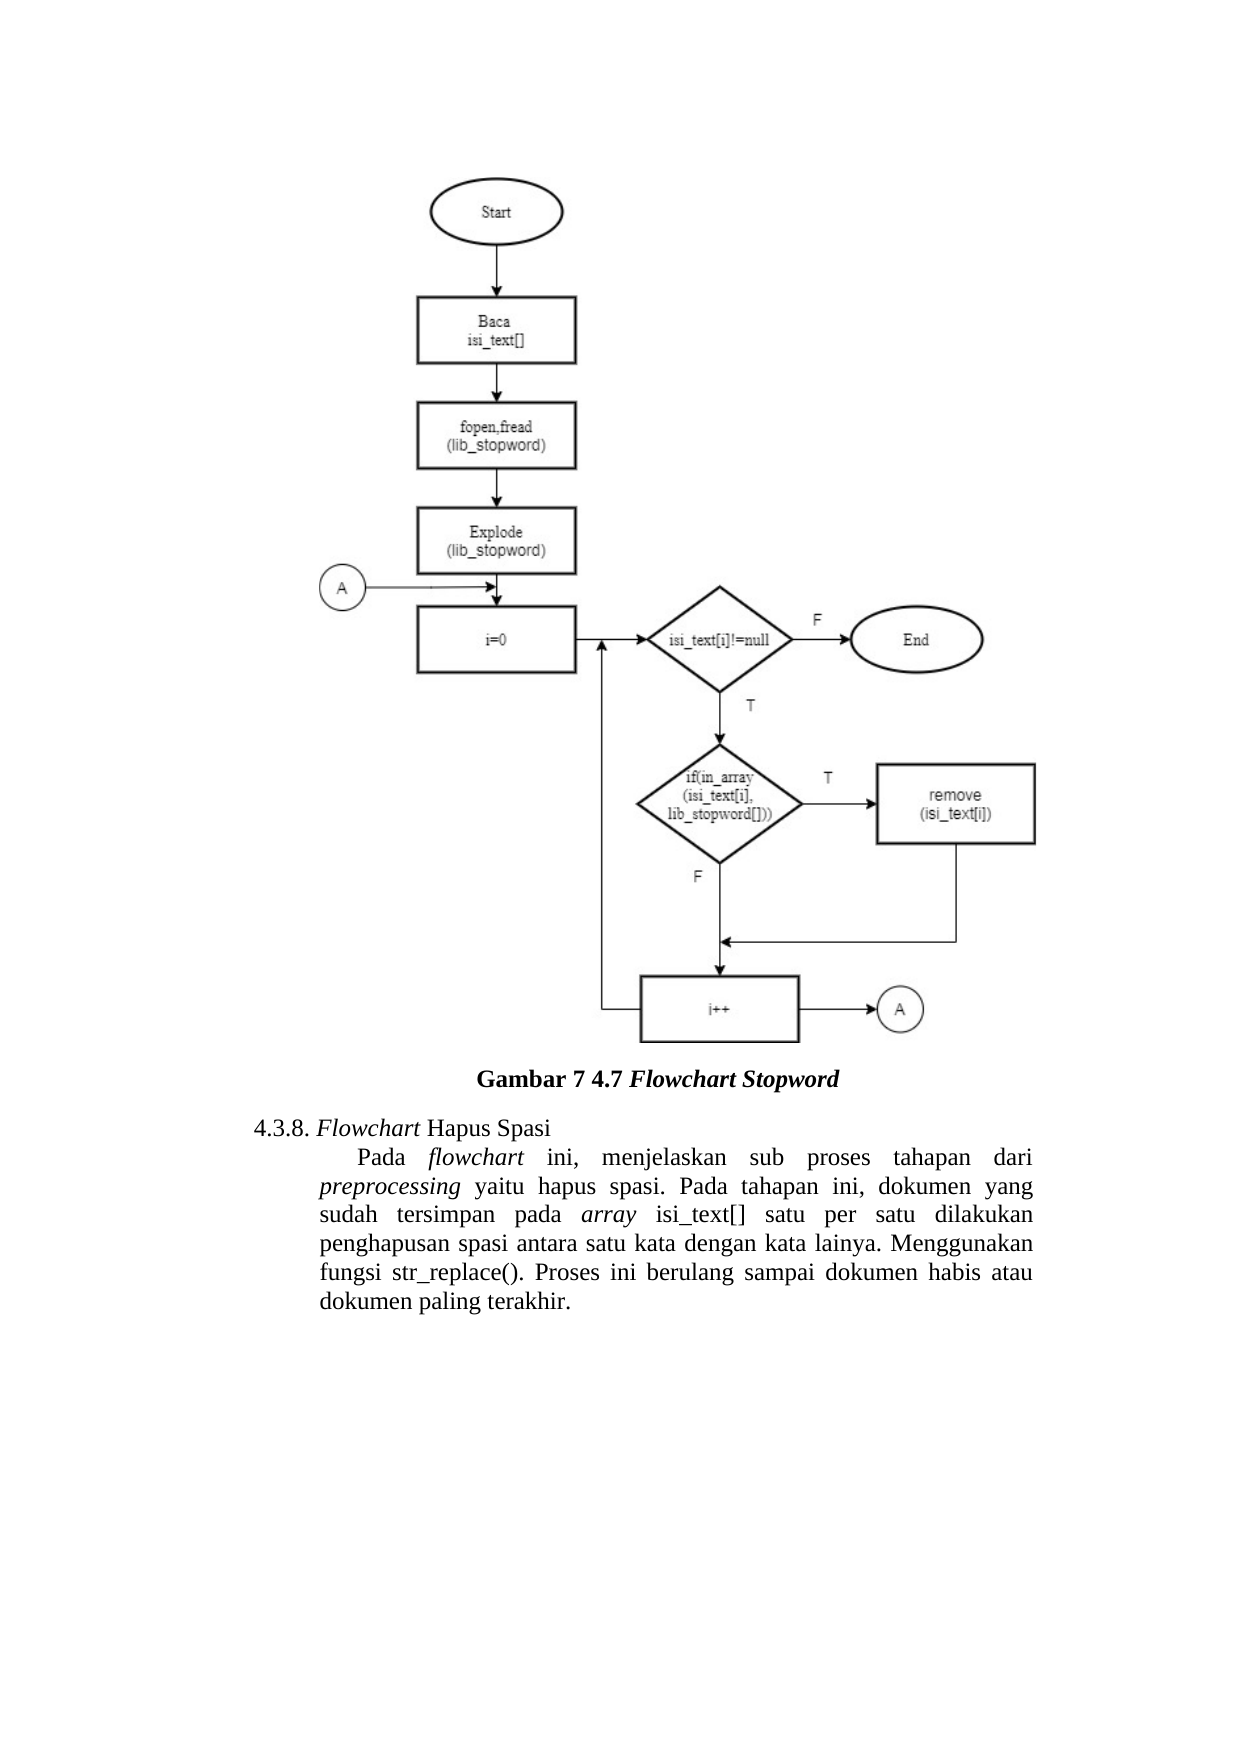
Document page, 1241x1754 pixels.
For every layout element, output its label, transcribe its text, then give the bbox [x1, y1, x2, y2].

text Pada flowchart ini, menjelaskan sub proses tahapan dari preprocessing yaitu hapus spasi. Pada tahapan ini, dokumen yang sudah tersimpan pada array isi_text[] satu per satu dilakukan penghapusan spasi antara satu kata dengan kata lainya. Menggunakan fungsi str_replace(). Proses ini berulang sampai dokumen habis atau dokumen paling terakhir. [319, 1142, 1033, 1314]
subtitle 4.3.8. Flowchart Hapus Spasi [254, 1113, 1033, 1142]
text Gambar 7 4.7 Flowchart Stopword [282, 1064, 1033, 1092]
picture [319, 177, 1037, 1043]
